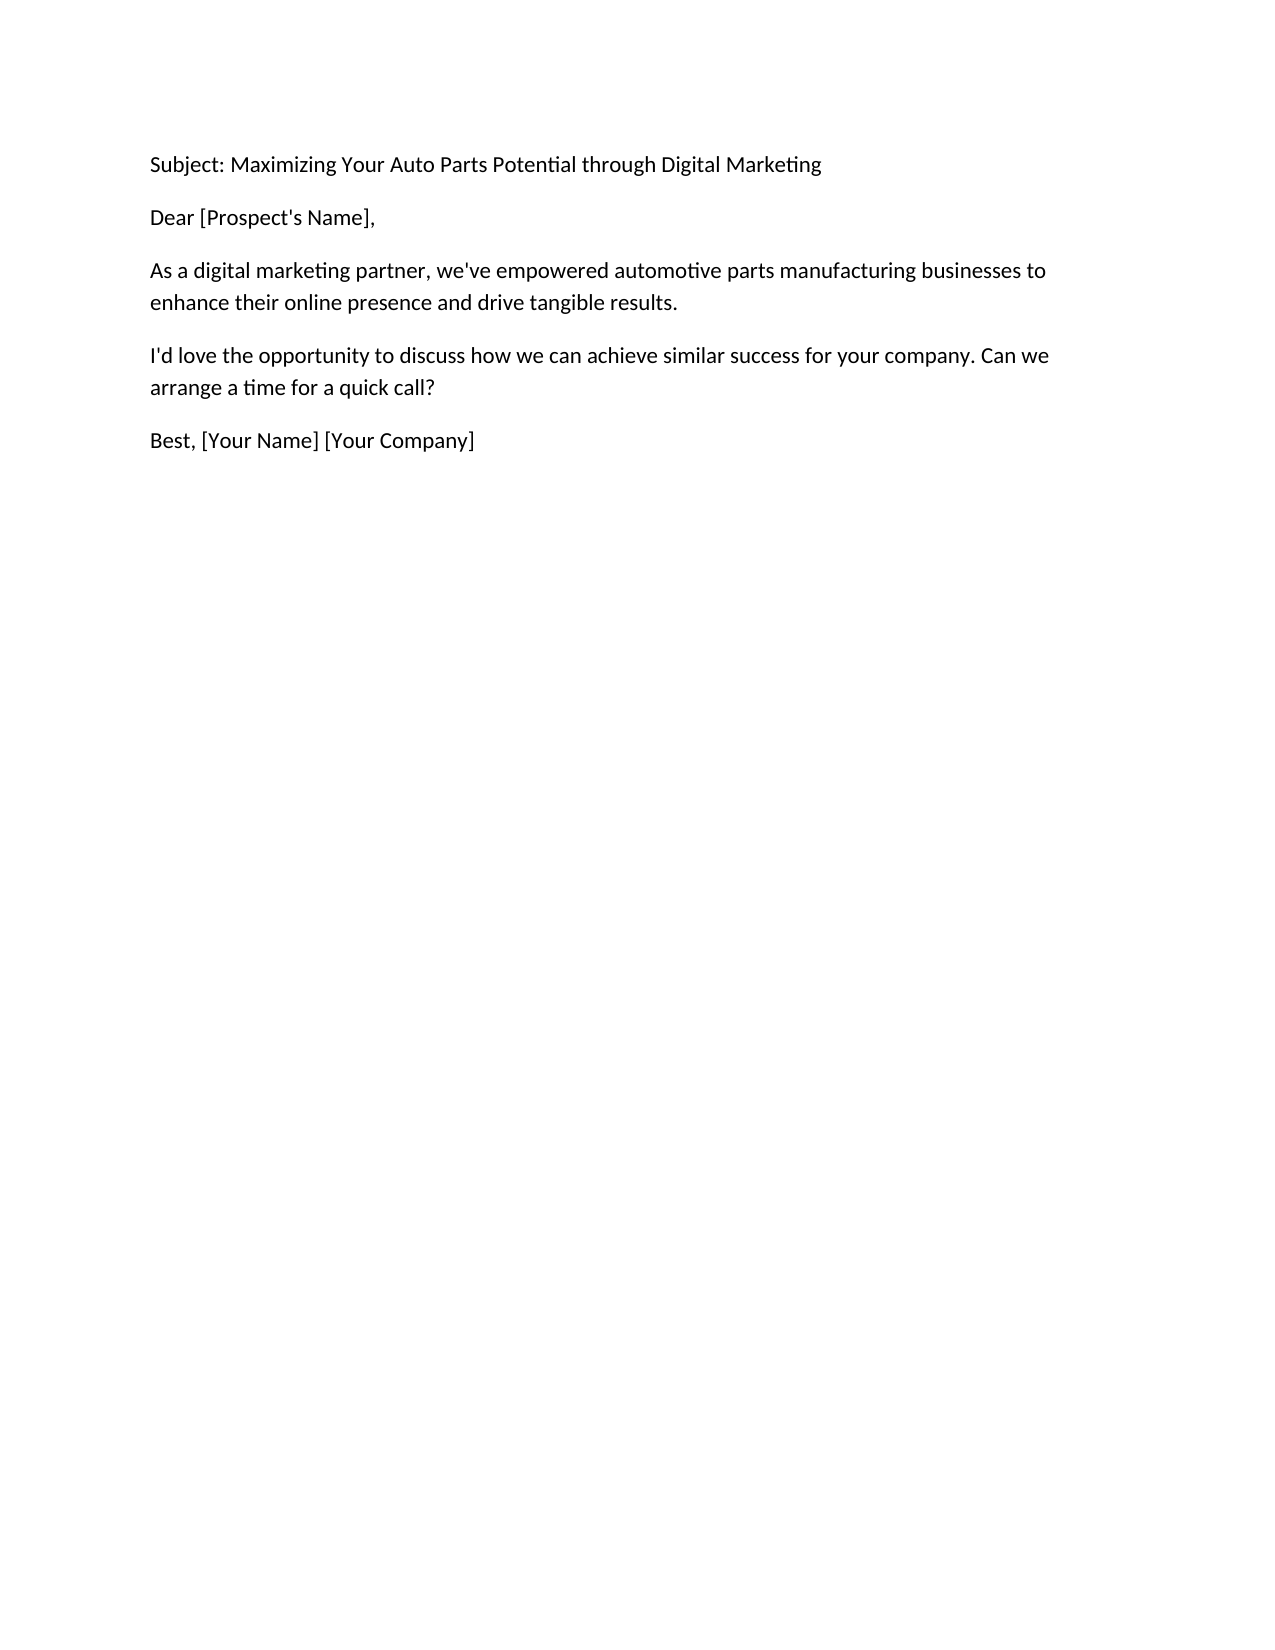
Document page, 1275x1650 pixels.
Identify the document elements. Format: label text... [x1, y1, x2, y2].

text I'd love the opportunity to discuss how we can achieve similar success for your company. Can we arrange a time for a quick call? [150, 341, 1125, 401]
text As a digital marketing partner, we've empowered automotive parts manufacturing businesses to enhance their online presence and drive tangible results. [150, 256, 1125, 316]
text Dear [Prospect's Name], [150, 203, 1125, 231]
text Subject: Maximizing Your Auto Parts Potential through Digital Marketing [150, 150, 1125, 178]
text Best, [Your Name] [Your Company] [150, 426, 1125, 454]
